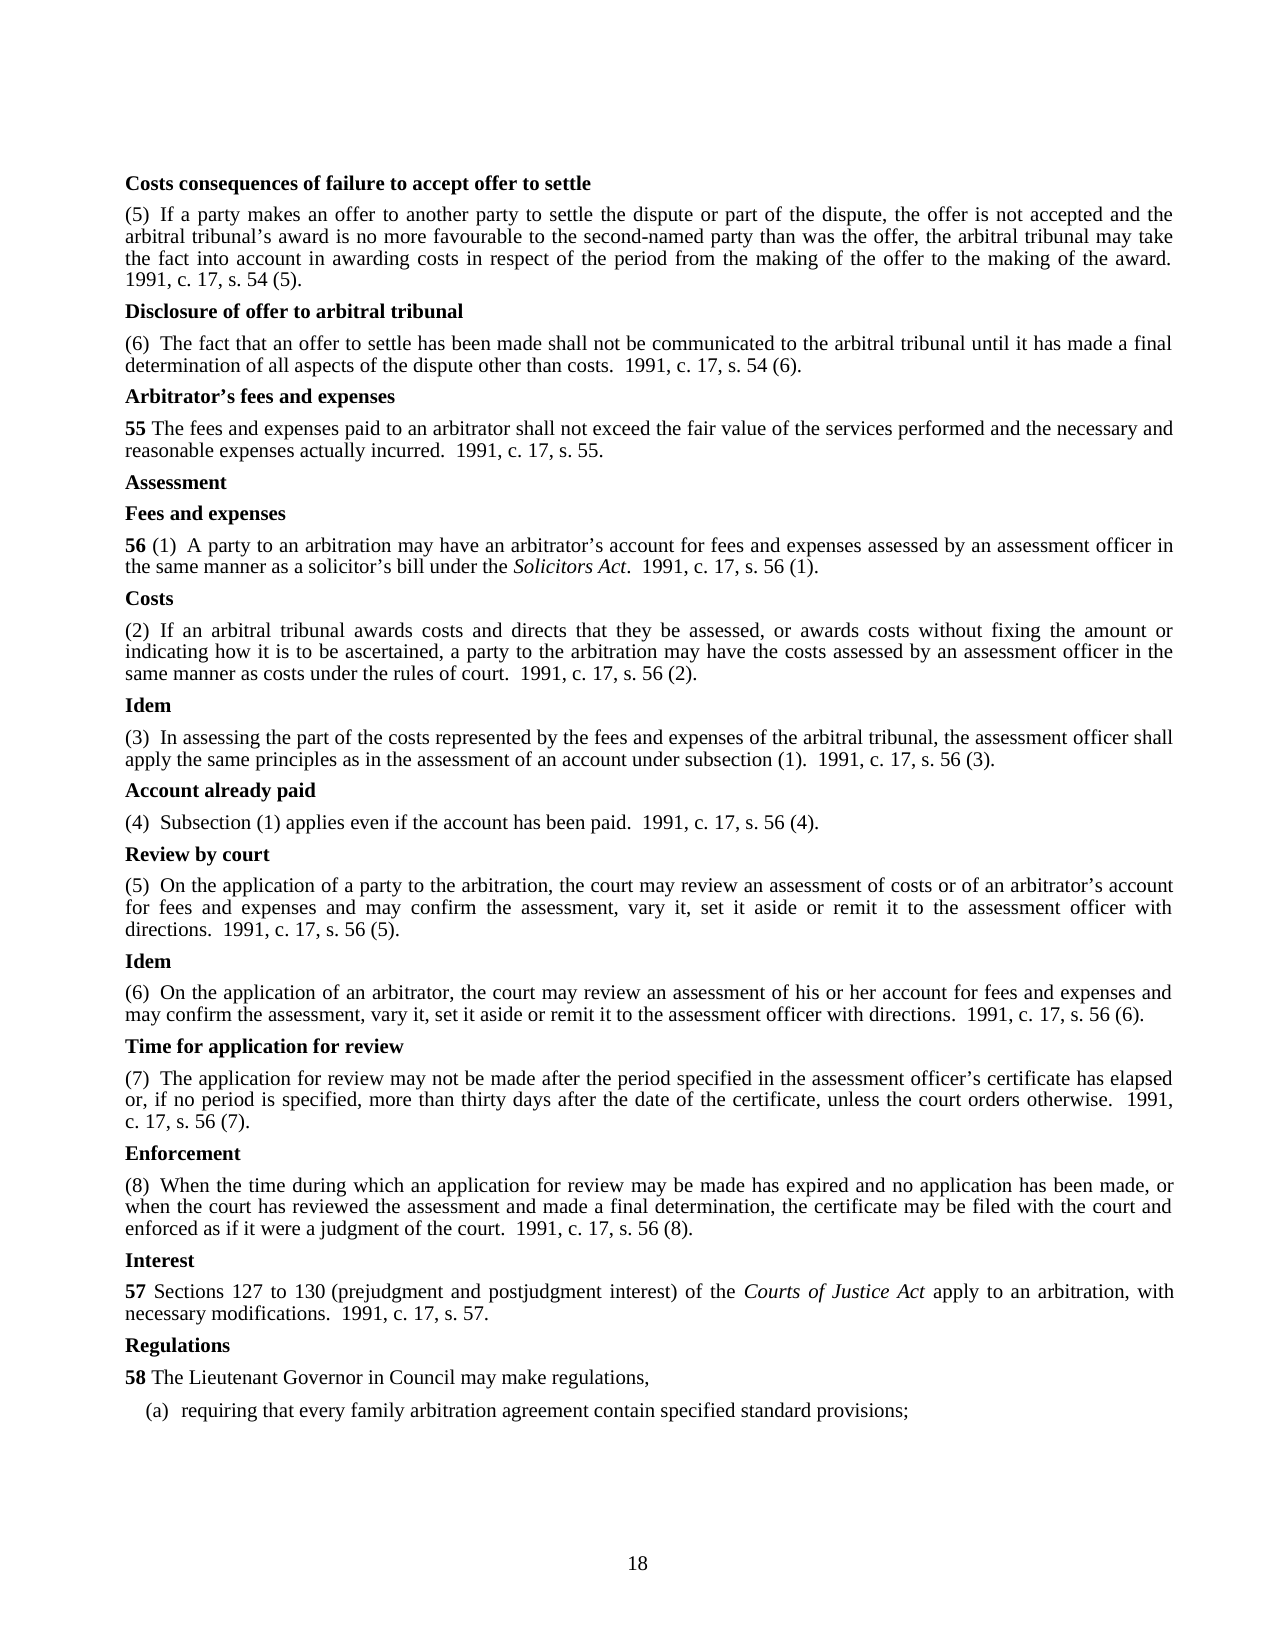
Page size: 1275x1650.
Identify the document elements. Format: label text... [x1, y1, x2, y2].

text Regulations [125, 1338, 1175, 1356]
text Arbitrator’s fees and expenses [125, 389, 1175, 408]
text Assessment [125, 474, 1175, 493]
text Costs [125, 591, 1175, 609]
text Idem [125, 953, 1175, 972]
text Fees and expenses [125, 505, 1175, 524]
text Enforcement [125, 1145, 1175, 1164]
text (2) If an arbitral tribunal awards costs and directs that they be assessed, or awards costs without fixing the amount or indicating how it is to be ascertained, a party to the arbitration may have the costs assessed by an assessment officer in the same manner as costs under the rules of court. 1991, c. 17, s. 56 (2). [125, 620, 1175, 685]
text (6) On the application of an arbitrator, the court may review an assessment of his or her account for fees and expenses and may confirm the assessment, vary it, set it aside or remit it to the assessment officer with directions. 1991, c. 17, s. 56 (6). [125, 982, 1175, 1026]
text Interest [125, 1252, 1175, 1271]
text Review by court [125, 846, 1175, 865]
text Time for application for review [125, 1038, 1175, 1057]
text (a) requiring that every family arbitration agreement contain specified standard provisions; [125, 1400, 1175, 1422]
text 55 The fees and expenses paid to an arbitrator shall not exceed the fair value of the services performed and the necessary and reasonable expenses actually incurred. 1991, c. 17, s. 55. [125, 418, 1175, 462]
text (3) In assessing the part of the costs represented by the fees and expenses of the arbitral tribunal, the assessment officer shall apply the same principles as in the assessment of an account under subsection (1). 1991, c. 17, s. 56 (3). [125, 727, 1175, 770]
text Disclosure of offer to arbitral tribunal [125, 304, 1175, 322]
text (5) If a party makes an offer to another party to settle the dispute or part of the dispute, the offer is not accepted and the arbitral tribunal’s award is no more favourable to the second-named party than was the offer, the arbitral tribunal may take the fact into account in awarding costs in respect of the period from the making of the offer to the making of the award. 1991, c. 17, s. 54 (5). [125, 204, 1175, 291]
text 56 (1) A party to an arbitration may have an arbitrator’s account for fees and expenses assessed by an assessment officer in the same manner as a solicitor’s bill under the Solicitors Act. 1991, c. 17, s. 56 (1). [125, 534, 1175, 578]
text Account already paid [125, 783, 1175, 802]
text Costs consequences of failure to accept offer to settle [125, 175, 1175, 194]
text 57 Sections 127 to 130 (prejudgment and postjudgment interest) of the Courts of Justice Act apply to an arbitration, with necessary modifications. 1991, c. 17, s. 57. [125, 1282, 1175, 1325]
text Idem [125, 698, 1175, 716]
text (6) The fact that an offer to settle has been made shall not be communicated to the arbitral tribunal until it has made a final determination of all aspects of the dispute other than costs. 1991, c. 17, s. 54 (6). [125, 333, 1175, 376]
text (4) Subsection (1) applies even if the account has been paid. 1991, c. 17, s. 56 (4). [125, 812, 1175, 834]
text 58 The Lieutenant Governor in Council may make regulations, [125, 1367, 1175, 1388]
text (8) When the time during which an application for review may be made has expired and no application has been made, or when the court has reviewed the assessment and made a final determination, the certificate may be filed with the court and enforced as if it were a judgment of the court. 1991, c. 17, s. 56 (8). [125, 1174, 1175, 1240]
text (7) The application for review may not be made after the period specified in the assessment officer’s certificate has elapsed or, if no period is specified, more than thirty days after the date of the certificate, unless the court orders otherwise. 1991, c. 17, s. 56 (7). [125, 1068, 1175, 1133]
text (5) On the application of a party to the arbitration, the court may review an assessment of costs or of an arbitrator’s account for fees and expenses and may confirm the assessment, vary it, set it aside or remit it to the assessment officer with directions. 1991, c. 17, s. 56 (5). [125, 875, 1175, 941]
